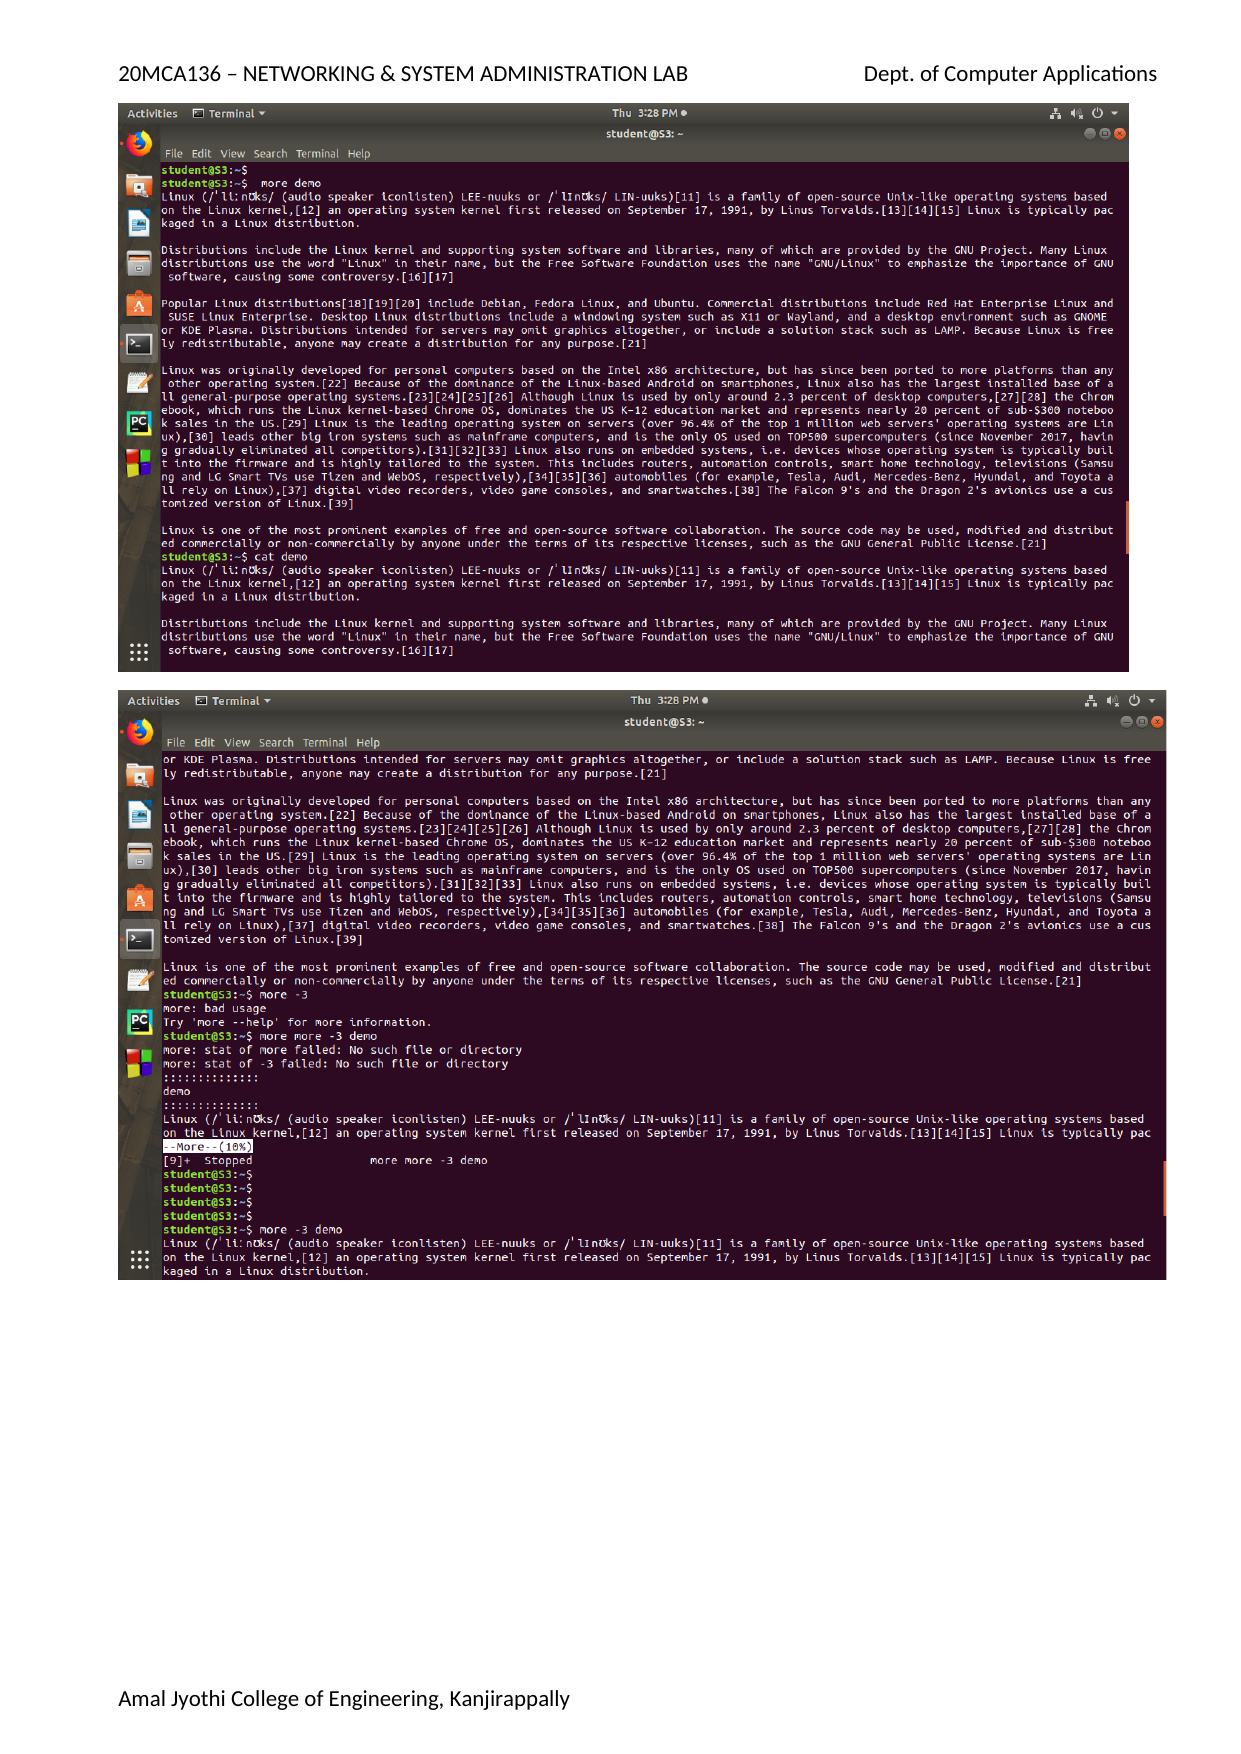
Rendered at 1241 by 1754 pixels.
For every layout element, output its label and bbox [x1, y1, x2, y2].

picture [118, 690, 1167, 1280]
picture [118, 103, 1129, 672]
